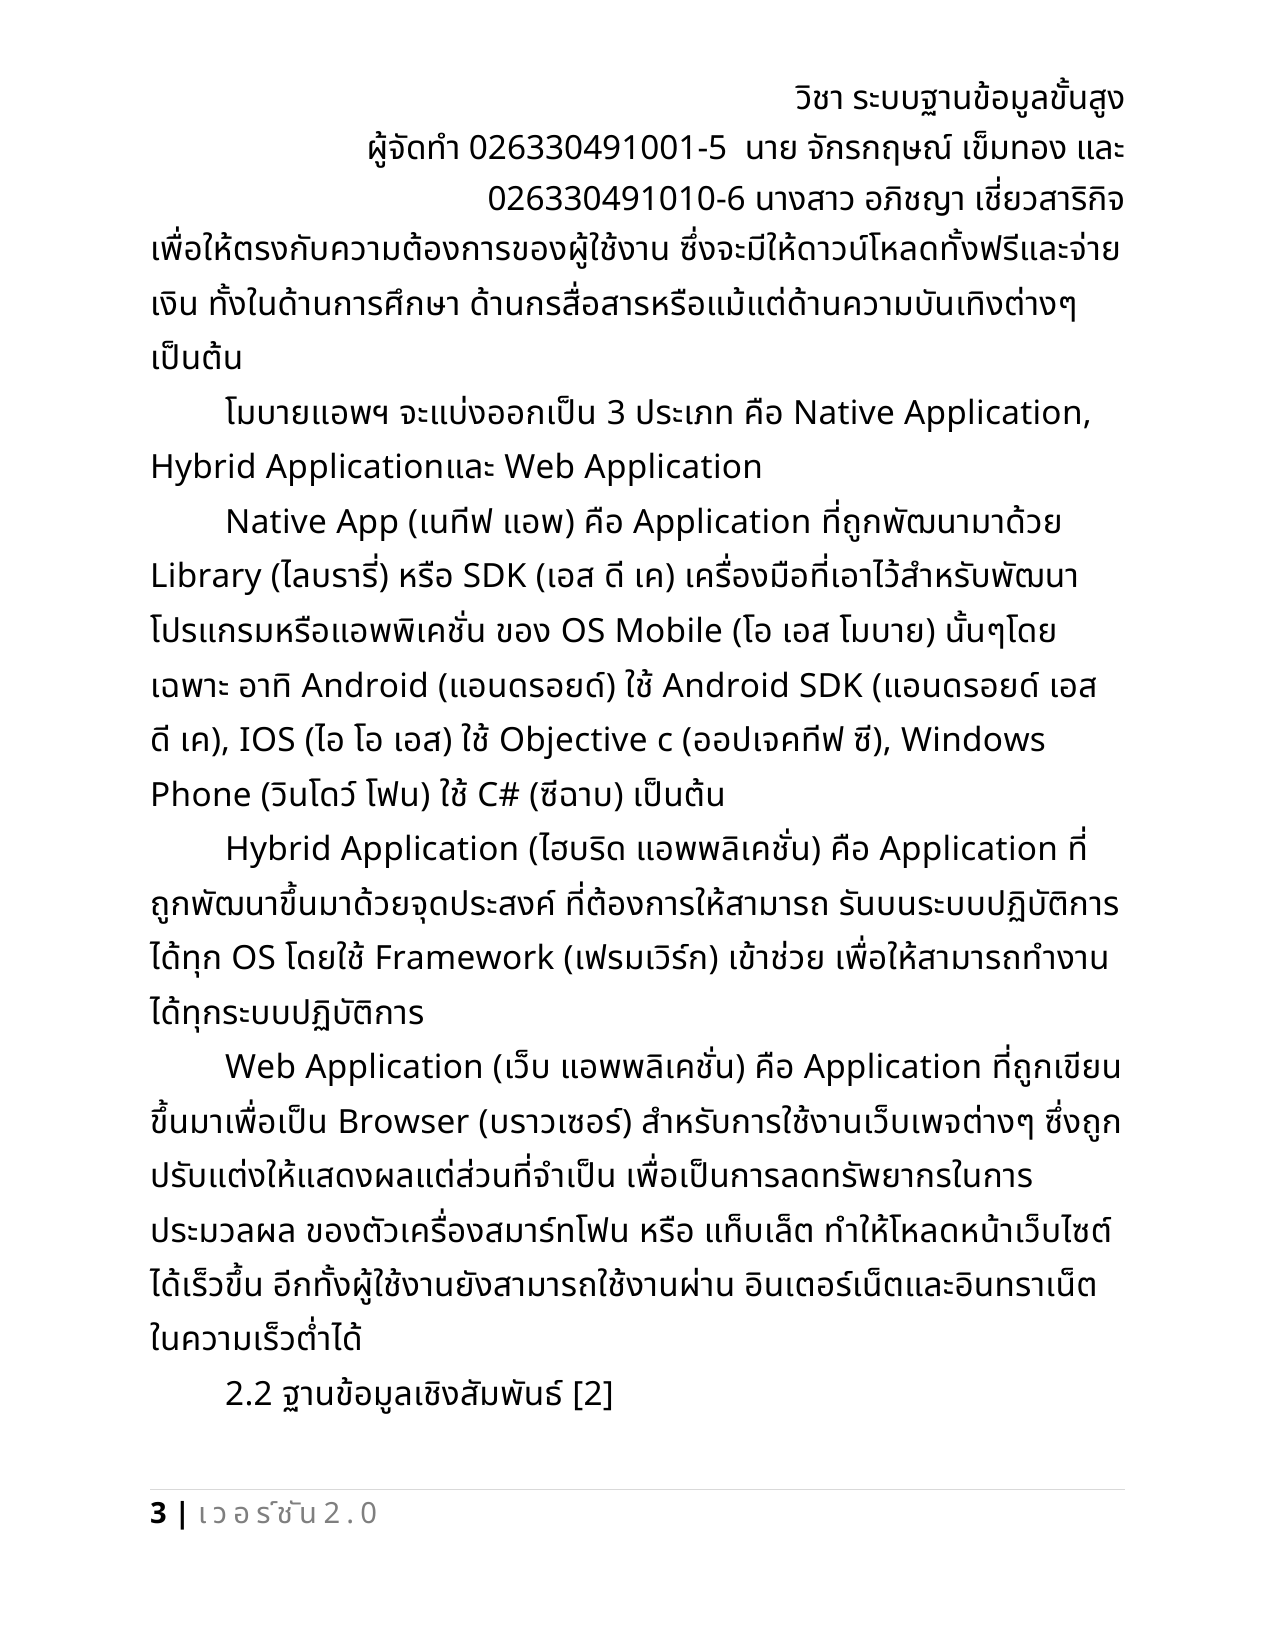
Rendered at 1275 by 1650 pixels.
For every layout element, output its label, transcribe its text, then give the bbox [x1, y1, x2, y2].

text Web Application (เว็บ แอพพลิเคชั่น) คือ Application ที่ถูกเขียนขึ้นมาเพื่อเป็น Browser (บราวเซอร์) สำหรับการใช้งานเว็บเพจต่างๆ ซึ่งถูกปรับแต่งให้แสดงผลแต่ส่วนที่จำเป็น เพื่อเป็นการลดทรัพยากรในการประมวลผล ของตัวเครื่องสมาร์ทโฟน หรือ แท็บเล็ต ทำให้โหลดหน้าเว็บไซต์ได้เร็วขึ้น อีกทั้งผู้ใช้งานยังสามารถใช้งานผ่าน อินเตอร์เน็ตและอินทราเน็ต ในความเร็วตํ่าได้ [150, 1043, 1125, 1366]
text โมบายแอพฯ จะแบ่งออกเป็น 3 ประเภท คือ Native Application, Hybrid Applicationและ Web Application [150, 388, 1125, 494]
text Native App (เนทีฟ แอพ) คือ Application ที่ถูกพัฒนามาด้วย Library (ไลบรารี่) หรือ SDK (เอส ดี เค) เครื่องมือที่เอาไว้สำหรับพัฒนาโปรแกรมหรือแอพพิเคชั่น ของ OS Mobile (โอ เอส โมบาย) นั้นๆโดยเฉพาะ อาทิ Android (แอนดรอยด์) ใช้ Android SDK (แอนดรอยด์ เอส ดี เค), IOS (ไอ โอ เอส) ใช้ Objective c (ออปเจคทีฟ ซี), Windows Phone (วินโดว์ โฟน) ใช้ C# (ซีฉาบ) เป็นต้น [150, 498, 1125, 821]
text Hybrid Application (ไฮบริด แอพพลิเคชั่น) คือ Application ที่ถูกพัฒนาขึ้นมาด้วยจุดประสงค์ ที่ต้องการให้สามารถ รันบนระบบปฏิบัติการได้ทุก OS โดยใช้ Framework (เฟรมเวิร์ก) เข้าช่วย เพื่อให้สามารถทำงานได้ทุกระบบปฏิบัติการ [150, 825, 1125, 1039]
text 2.2 ฐานข้อมูลเชิงสัมพันธ์ [2] [150, 1370, 1125, 1420]
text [150, 225, 1125, 384]
